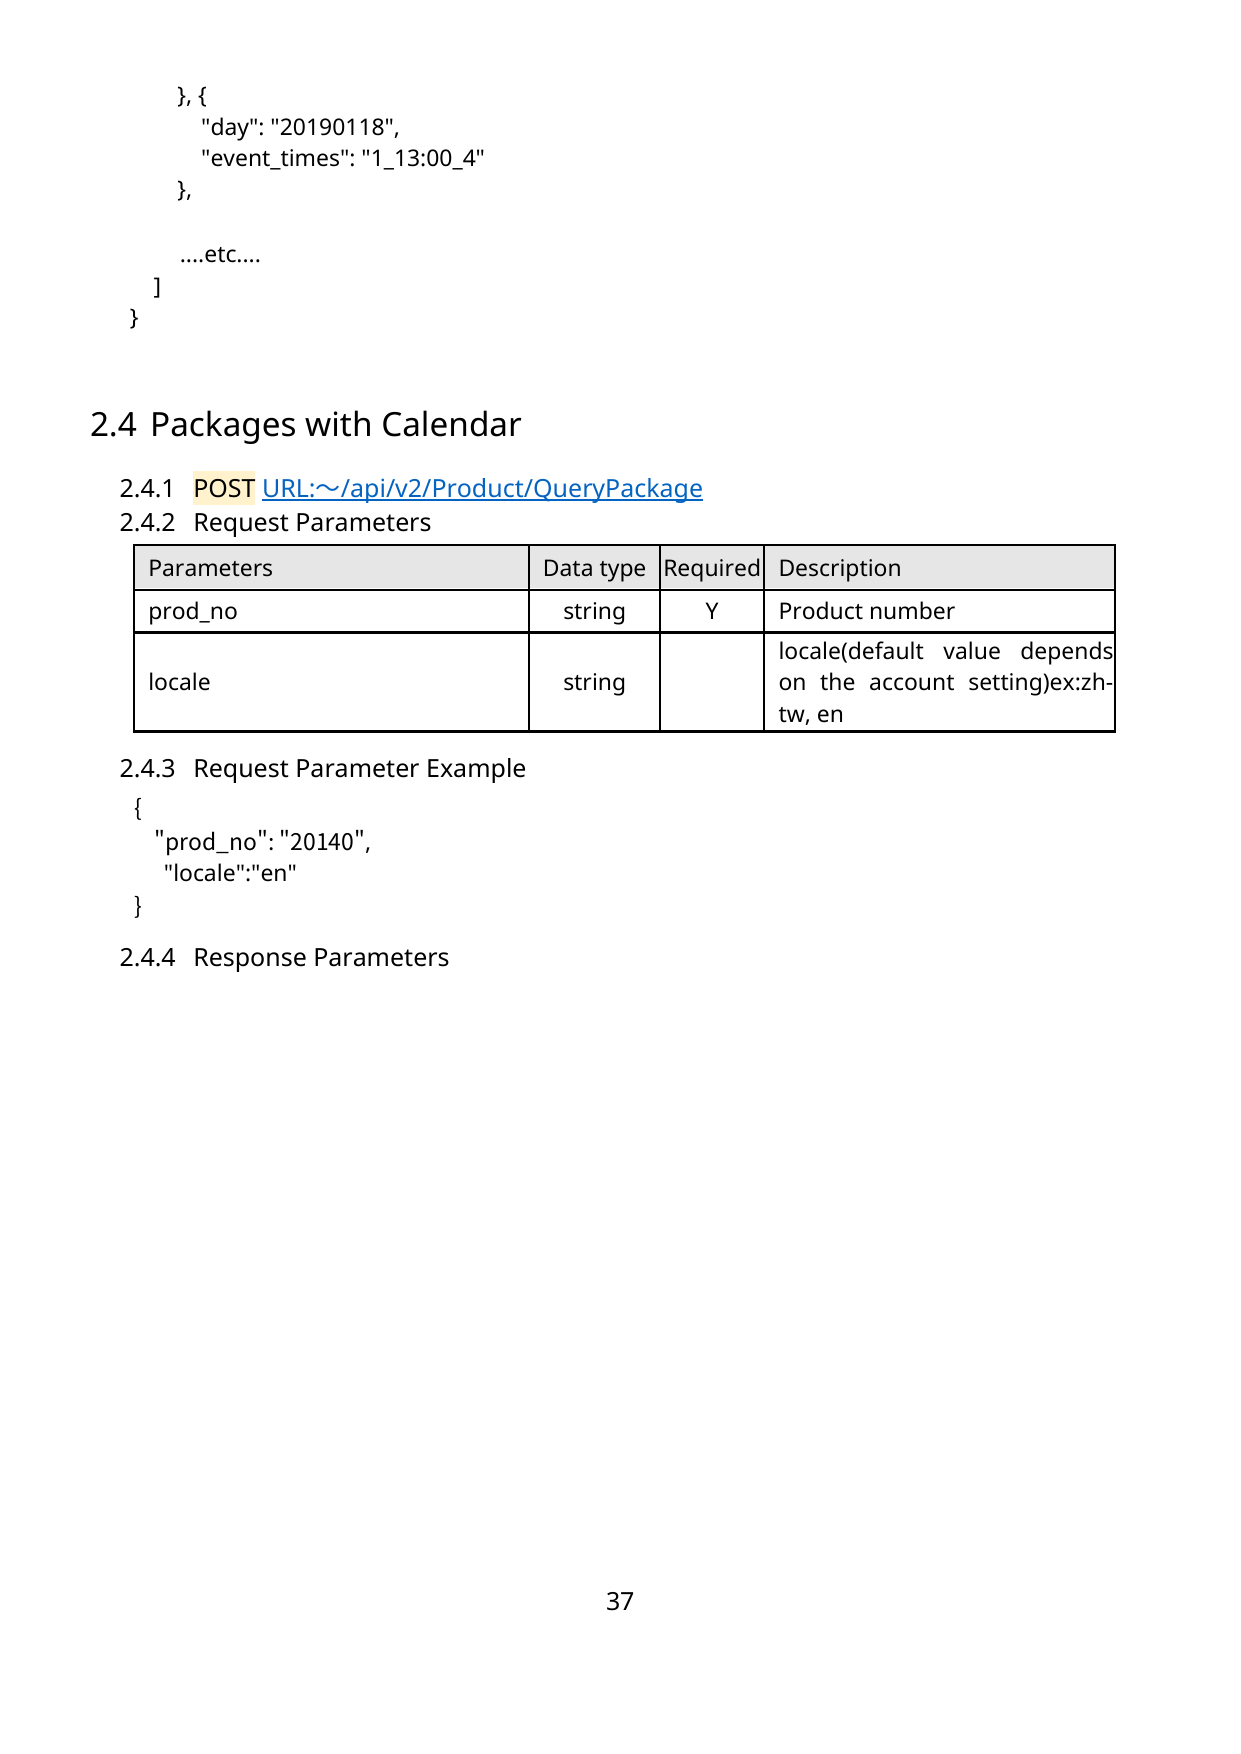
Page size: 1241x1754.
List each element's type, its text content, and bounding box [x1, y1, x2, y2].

text } [75, 888, 1165, 921]
table_cell Product number [765, 591, 1114, 631]
table_header Data type [530, 546, 659, 588]
table_cell Y [661, 591, 763, 631]
text ] [100, 270, 1165, 301]
text ....etc.... [150, 238, 1165, 270]
text { [75, 790, 1165, 823]
table_header Description [765, 546, 1114, 588]
text "event_times": "1_13:00_4" [100, 142, 1165, 173]
table_cell string [530, 591, 659, 631]
text }, { [100, 79, 1165, 111]
text } [100, 301, 1165, 332]
list POST URL:～/api/v2/Product/QueryPackage [119, 468, 1165, 505]
table_header Parameters [135, 546, 528, 588]
text }, [100, 173, 1165, 204]
text "day": "20190118", [100, 111, 1165, 142]
list Response Parameters [119, 940, 1165, 974]
list Request Parameter Example [119, 751, 1165, 785]
table_cell [661, 634, 763, 730]
table_header Required [661, 546, 763, 588]
list Packages with Calendar [90, 400, 1165, 446]
text "locale":"en" [75, 857, 1165, 888]
table_cell locale [135, 634, 528, 730]
list Request Parameters [119, 505, 1165, 539]
table_cell locale(default value depends on the account setting)ex:zh-tw, en [765, 634, 1114, 730]
table_cell prod_no [135, 591, 528, 631]
text "prod_no": "20140", [75, 823, 1165, 857]
table_cell string [530, 634, 659, 730]
